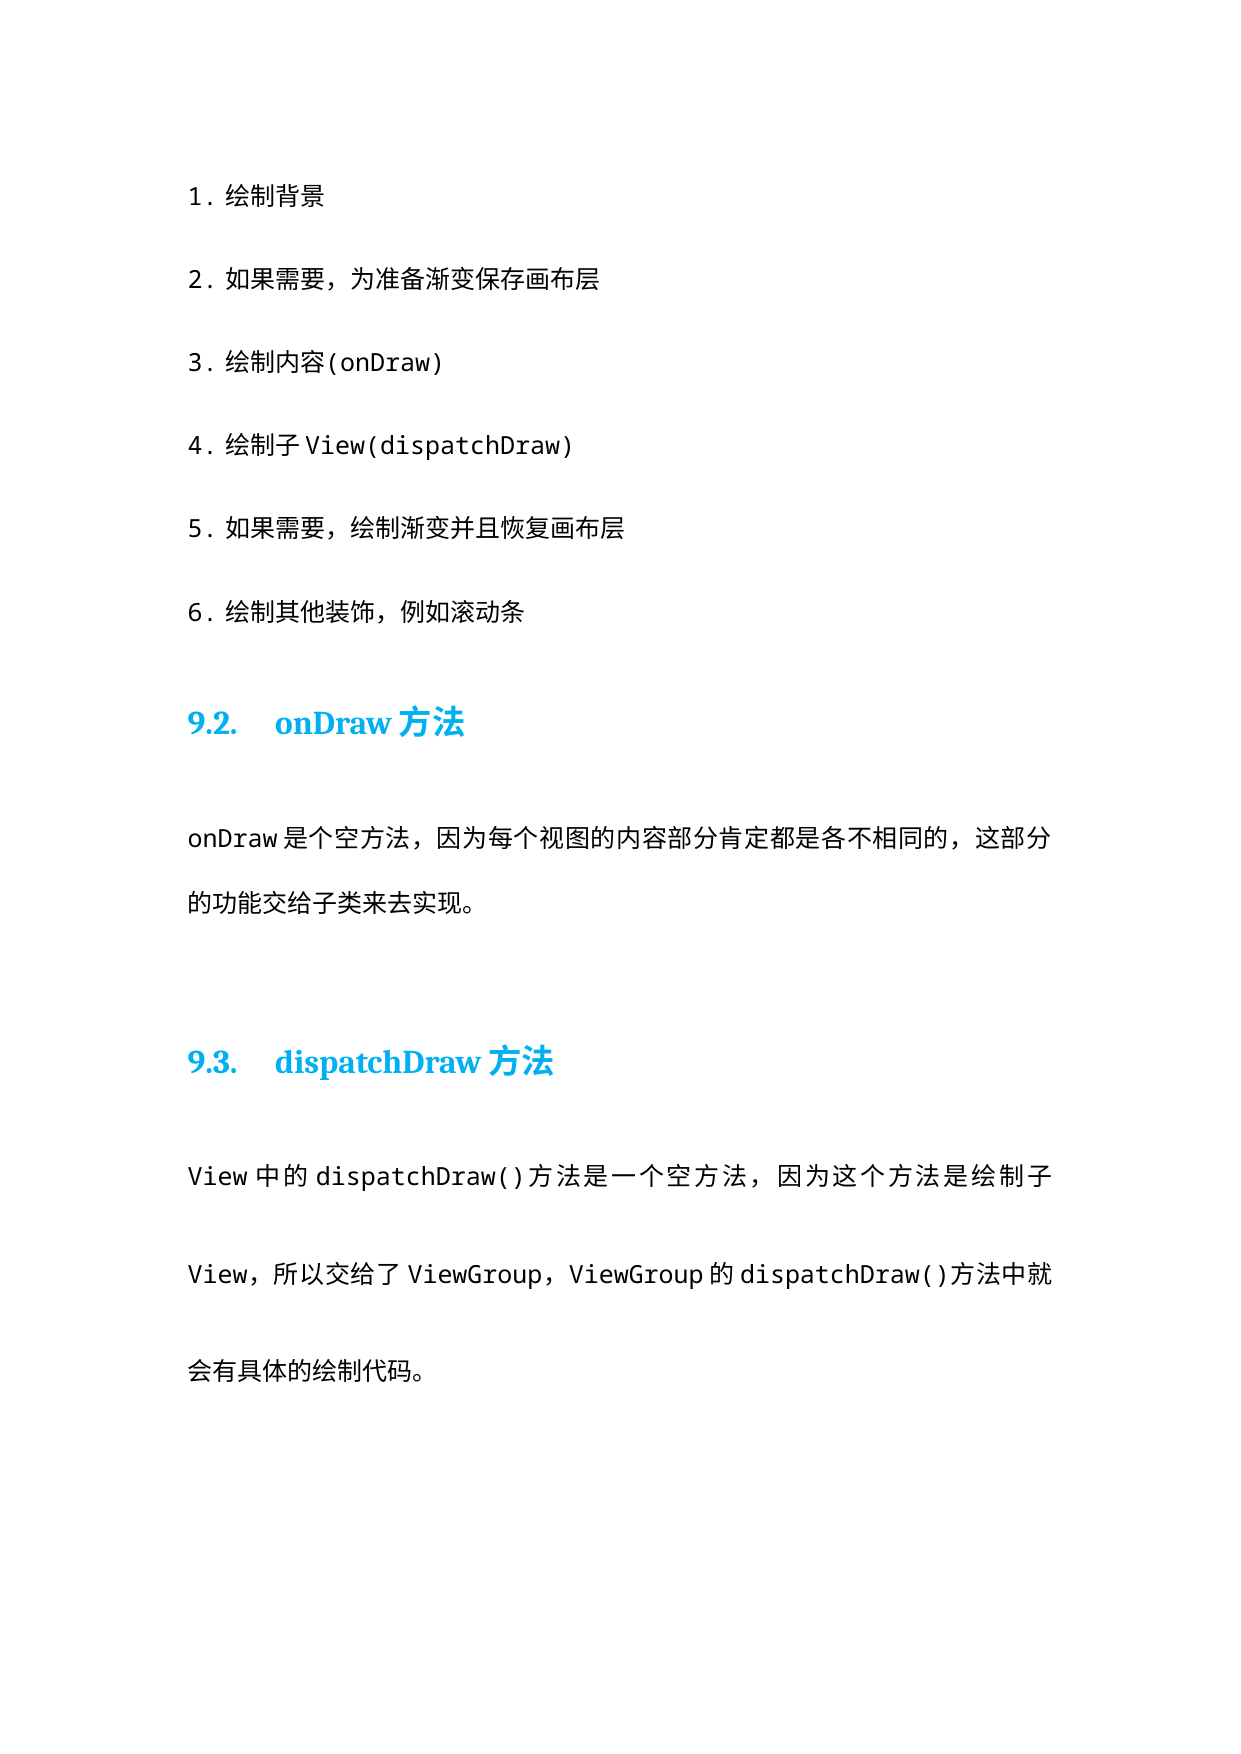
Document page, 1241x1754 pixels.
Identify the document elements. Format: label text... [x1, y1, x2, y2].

text onDraw是个空方法，因为每个视图的内容部分肯定都是各不相同的，这部分的功能交给子类来去实现。 [187, 804, 1053, 934]
list 如果需要，绘制渐变并且恢复画布层 [187, 494, 1053, 559]
subtitle onDraw方法 [187, 688, 1053, 753]
list 绘制内容(onDraw) [187, 328, 1053, 393]
list 绘制背景 [187, 162, 1053, 227]
subtitle dispatchDraw方法 [187, 1026, 1053, 1091]
list 如果需要，为准备渐变保存画布层 [187, 245, 1053, 310]
text View中的dispatchDraw()方法是一个空方法，因为这个方法是绘制子View，所以交给了ViewGroup，ViewGroup的dispatchDraw()方法中就会有具体的绘制代码。 [187, 1142, 1053, 1402]
list 绘制其他装饰，例如滚动条 [187, 578, 1053, 643]
list 绘制子View(dispatchDraw) [187, 411, 1053, 476]
